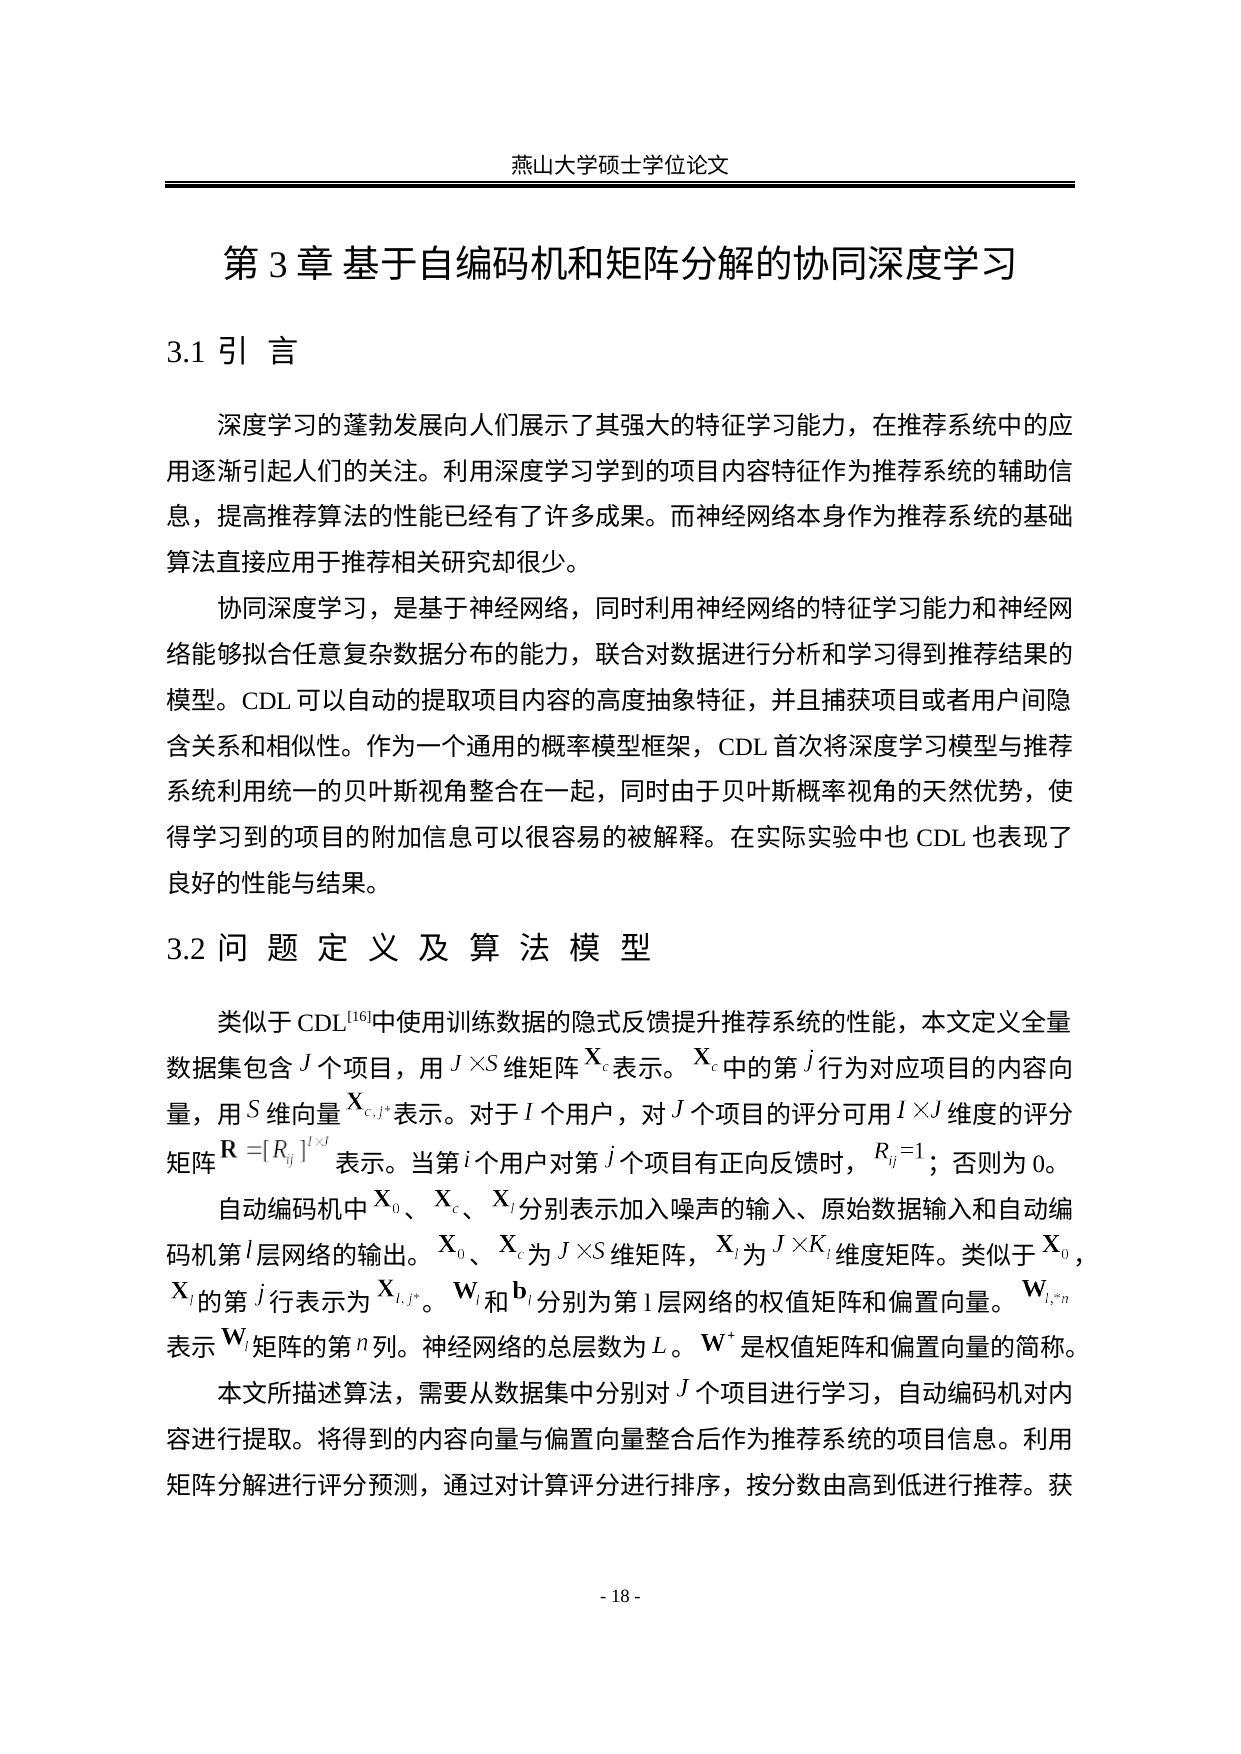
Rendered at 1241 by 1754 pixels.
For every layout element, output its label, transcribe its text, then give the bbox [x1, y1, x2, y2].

text 协同深度学习，是基于神经网络，同时利用神经网络的特征学习能力和神经网络能够拟合任意复杂数据分布的能力，联合对数据进行分析和学习得到推荐结果的模型。CDL可以自动的提取项目内容的高度抽象特征，并且捕获项目或者用户间隐含关系和相似性。作为一个通用的概率模型框架，CDL首次将深度学习模型与推荐系统利用统一的贝叶斯视角整合在一起，同时由于贝叶斯概率视角的天然优势，使得学习到的项目的附加信息可以很容易的被解释。在实际实验中也CDL也表现了良好的性能与结果。 [166, 579, 1074, 900]
text 深度学习的蓬勃发展向人们展示了其强大的特征学习能力，在推荐系统中的应用逐渐引起人们的关注。利用深度学习学到的项目内容特征作为推荐系统的辅助信息，提高推荐算法的性能已经有了许多成果。而神经网络本身作为推荐系统的基础算法直接应用于推荐相关研究却很少。 [166, 396, 1074, 579]
text 类似于CDL[16]中使用训练数据的隐式反馈提升推荐系统的性能，本文定义全量数据集包含个项目，用维矩阵表示。中的第行为对应项目的内容向量，用维向量表示。对于个用户，对个项目的评分可用维度的评分矩阵表示。当第个用户对第个项目有正向反馈时，；否则为0。 [166, 993, 1074, 1180]
text 自动编码机中、、分别表示加入噪声的输入、原始数据输入和自动编码机第层网络的输出。、为维矩阵，为维度矩阵。类似于，的第行表示为。和分别为第l层网络的权值矩阵和偏置向量。表示矩阵的第列。神经网络的总层数为。是权值矩阵和偏置向量的简称。 [166, 1180, 1074, 1364]
subtitle 引言 [166, 326, 1074, 372]
subtitle 问题定义及算法模型 [166, 923, 1074, 969]
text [166, 1364, 1074, 1502]
text 基于自编码机和矩阵分解的协同深度学习 [166, 234, 1074, 288]
